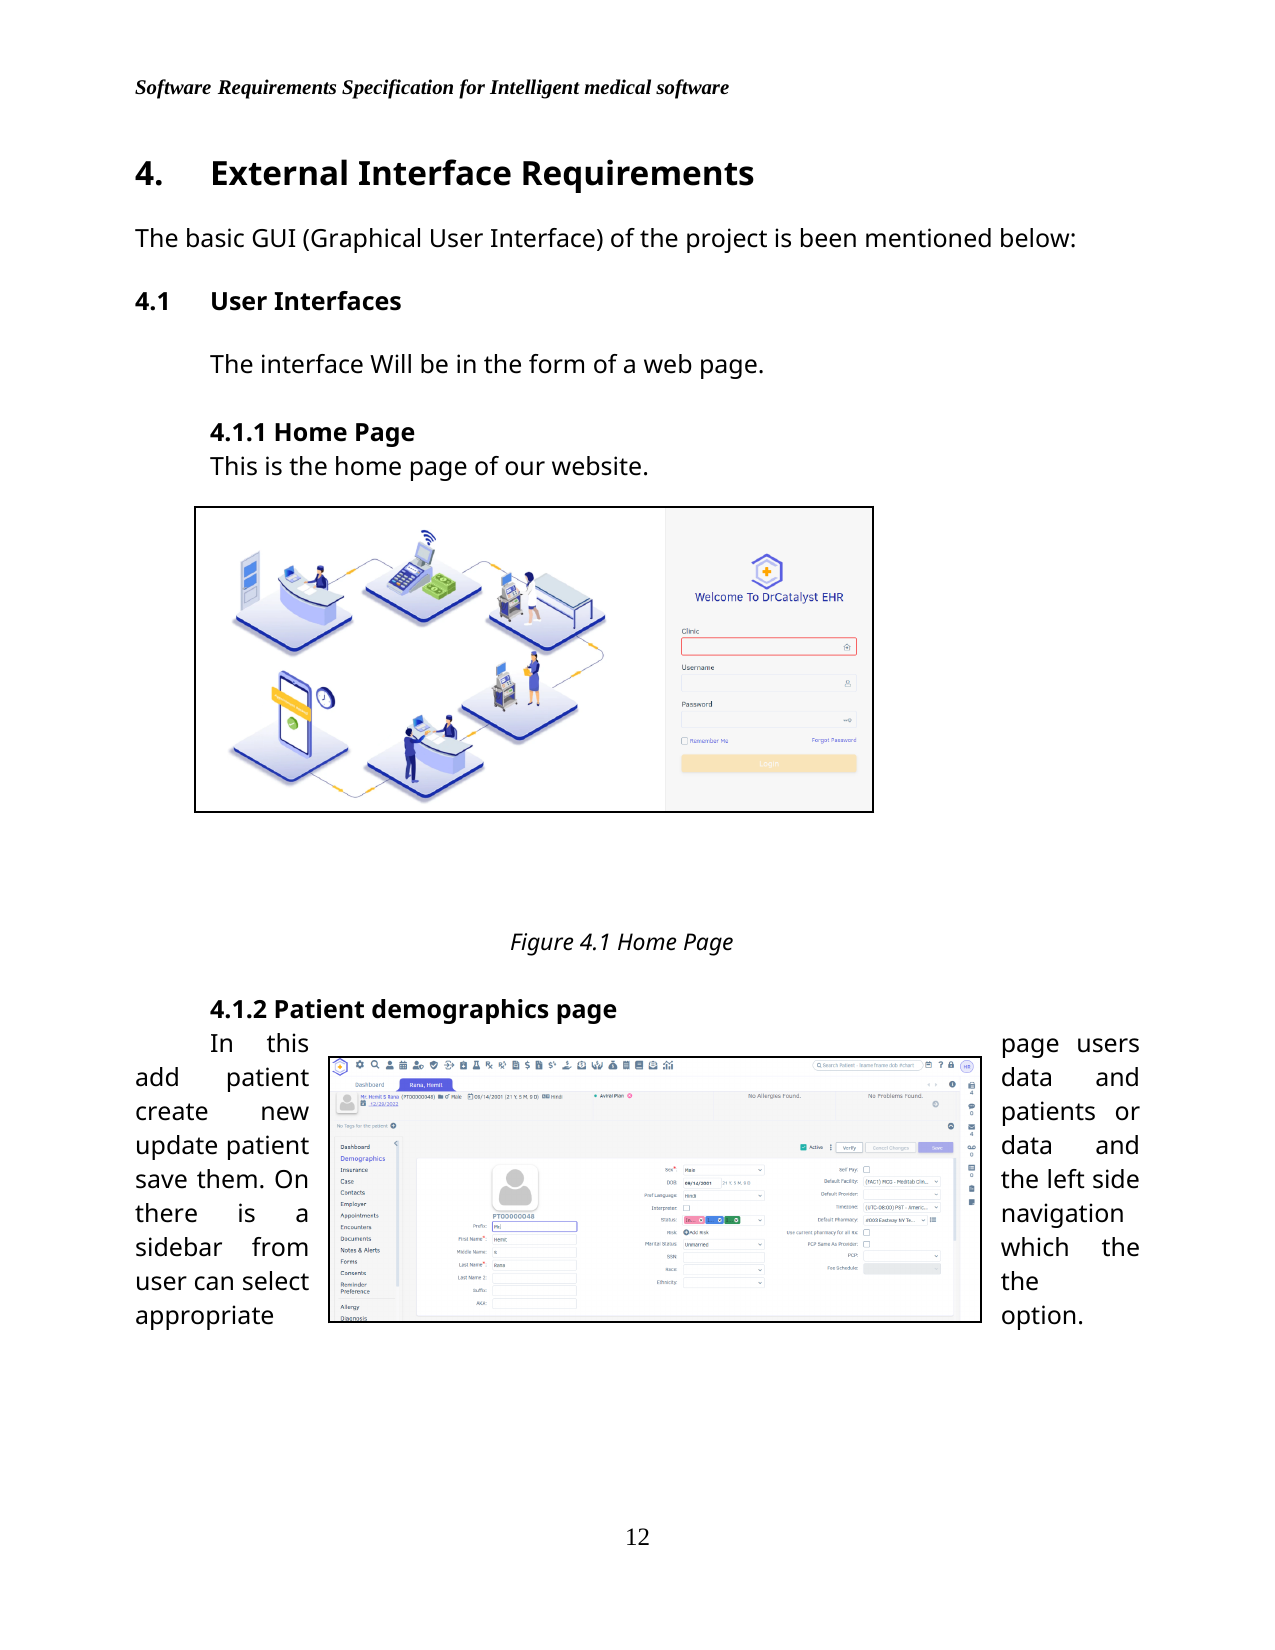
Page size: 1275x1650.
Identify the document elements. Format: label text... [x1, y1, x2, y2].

picture [330, 1058, 980, 1321]
text The basic GUI (Graphical User Interface) of the project is been mentioned below: [135, 220, 1140, 254]
text Figure 4.1 Home Page [135, 926, 1140, 957]
subtitle External Interface Requirements [135, 150, 1140, 195]
text 4.1.1 Home Page [135, 415, 1140, 449]
text The interface Will be in the form of a web page. [135, 347, 1140, 381]
text 4.1.2 Patient demographics page [135, 991, 1140, 1025]
picture [196, 508, 872, 811]
text This is the home page of our website. [135, 449, 1140, 483]
subtitle User Interfaces [135, 284, 1140, 318]
